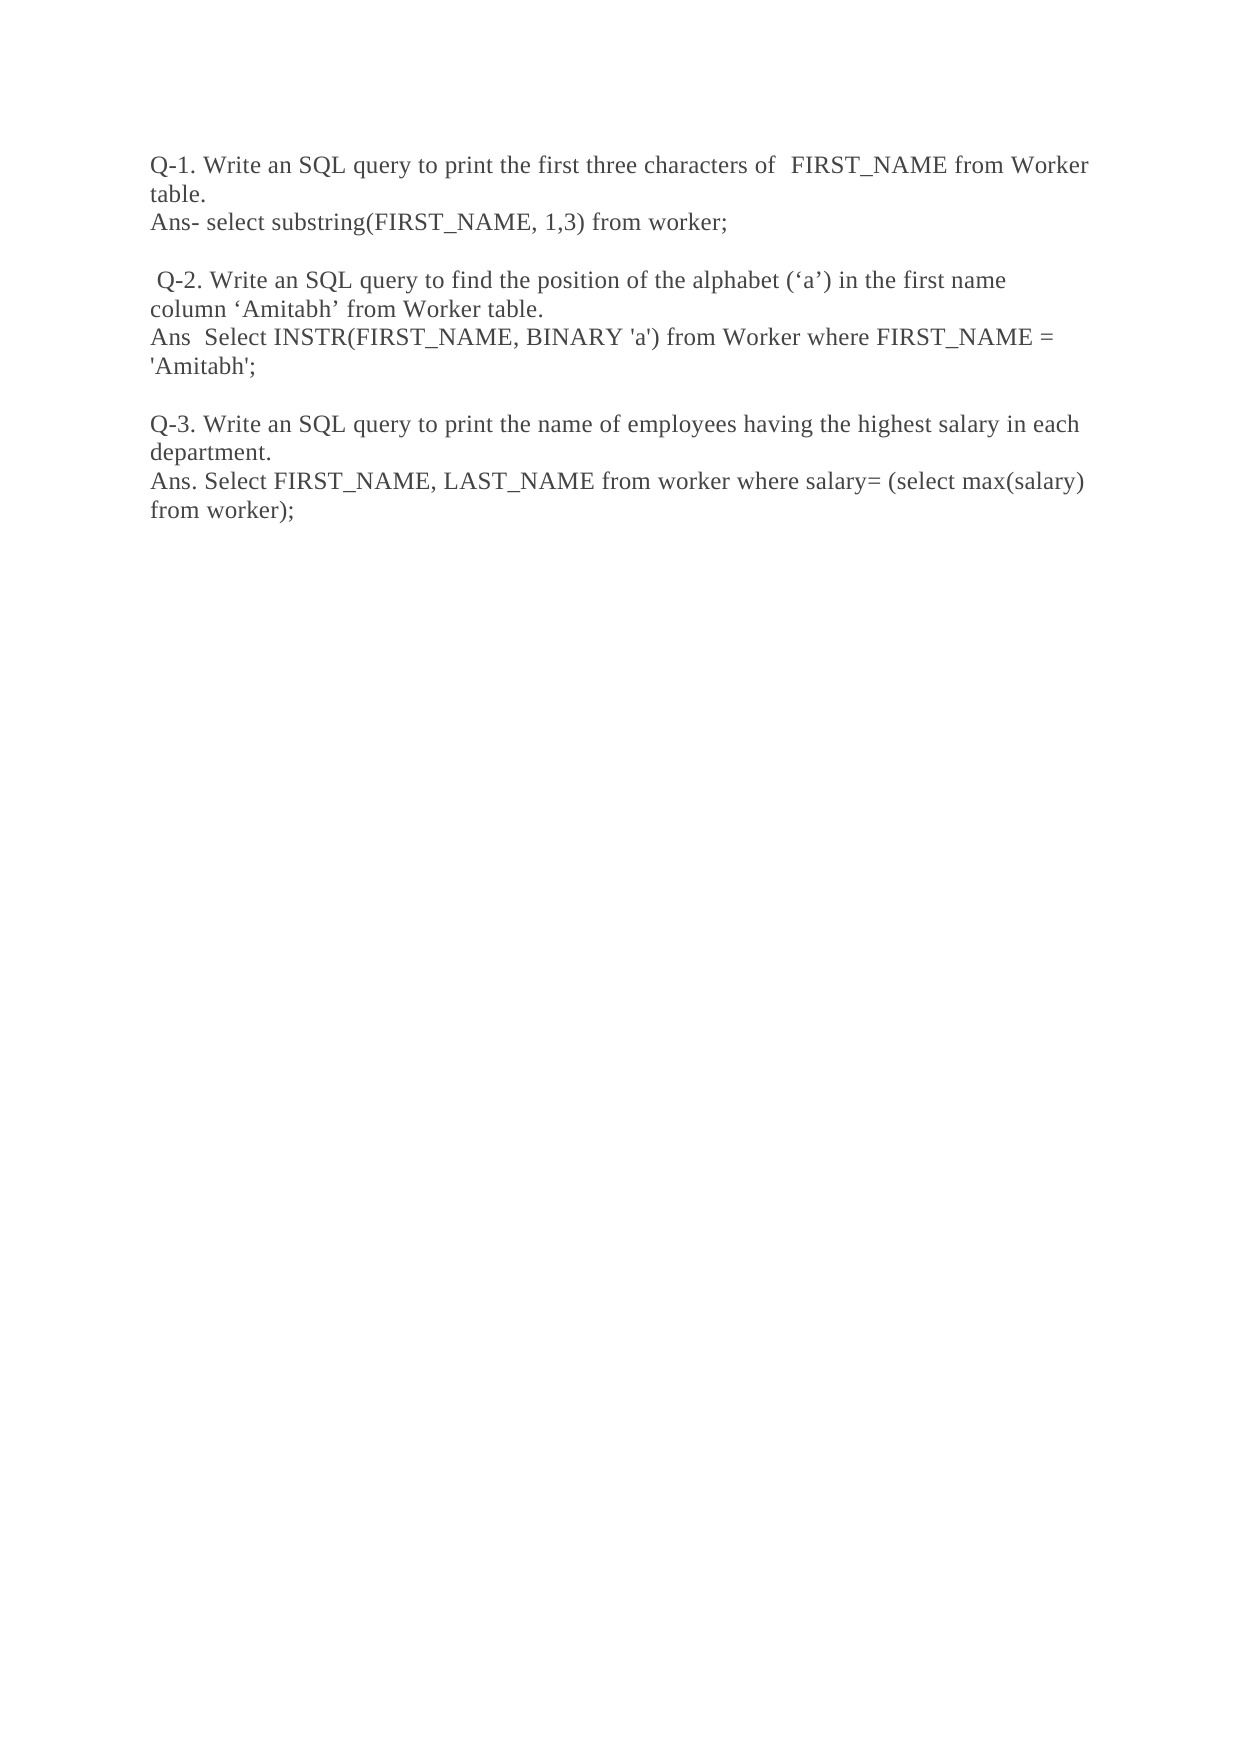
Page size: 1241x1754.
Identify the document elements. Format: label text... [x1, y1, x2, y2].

subtitle Q-1. Write an SQL query to print the first three characters of FIRST_NAME from Worker table. [150, 150, 1090, 207]
subtitle Q-3. Write an SQL query to print the name of employees having the highest salary in each department. [150, 409, 1090, 466]
subtitle Ans- select substring(FIRST_NAME, 1,3) from worker; [150, 207, 1090, 236]
subtitle Ans Select INSTR(FIRST_NAME, BINARY 'a') from Worker where FIRST_NAME = 'Amitabh'; [150, 322, 1090, 380]
subtitle Q-2. Write an SQL query to find the position of the alphabet (‘a’) in the first name column ‘Amitabh’ from Worker table. [150, 265, 1090, 322]
subtitle Ans. Select FIRST_NAME, LAST_NAME from worker where salary= (select max(salary) from worker); [150, 466, 1090, 524]
